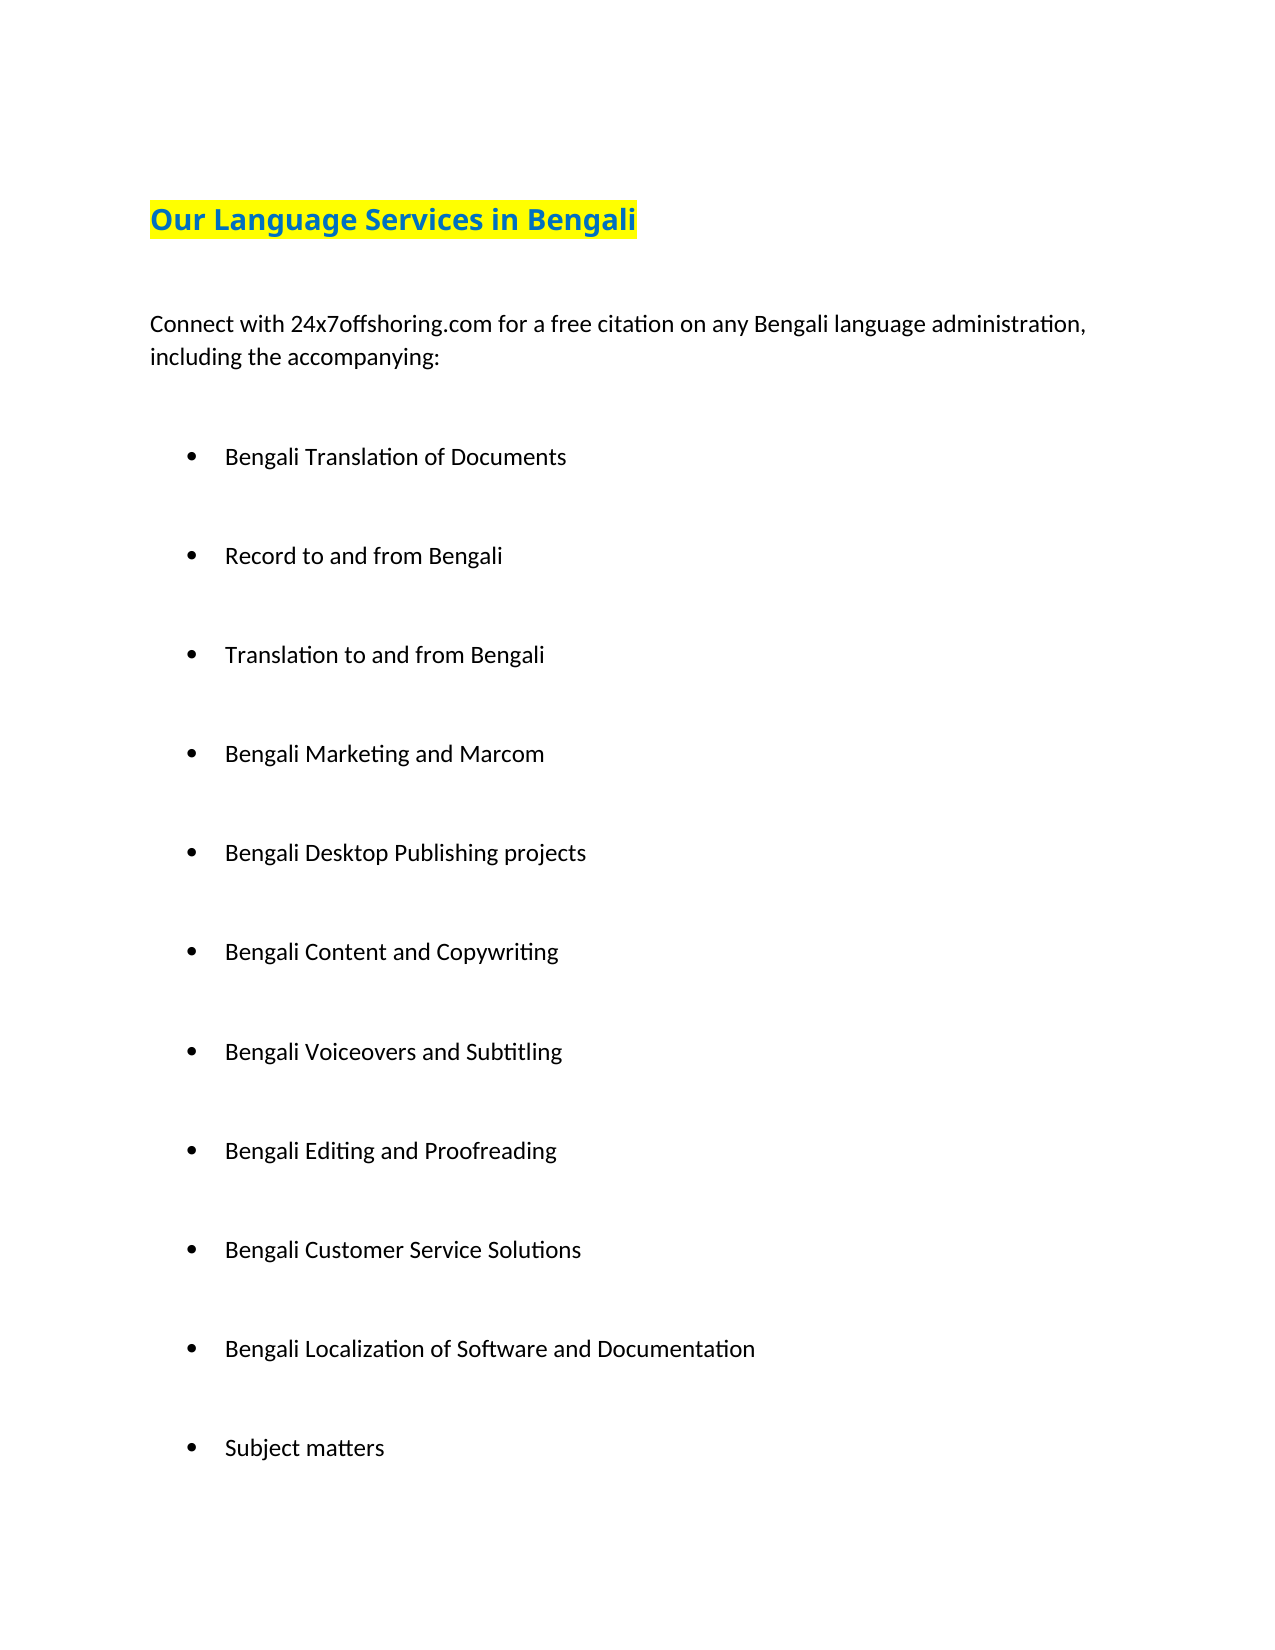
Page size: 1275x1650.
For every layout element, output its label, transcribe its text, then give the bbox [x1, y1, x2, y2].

list Bengali Translation of Documents [187, 441, 1125, 471]
list Bengali Editing and Proofreading [187, 1135, 1125, 1165]
list Bengali Content and Copywriting [187, 937, 1125, 967]
list Record to and from Bengali [187, 540, 1125, 570]
list Bengali Marketing and Marcom [187, 738, 1125, 769]
list Bengali Voiceovers and Subtitling [187, 1036, 1125, 1066]
text Our Language Services in Bengali [150, 199, 1125, 239]
text Connect with 24x7offshoring.com for a free citation on any Bengali language administration, including the accompanying: [150, 309, 1125, 372]
list Bengali Localization of Software and Documentation [187, 1333, 1125, 1364]
list Translation to and from Bengali [187, 639, 1125, 669]
list Bengali Desktop Publishing projects [187, 837, 1125, 868]
list Bengali Customer Service Solutions [187, 1234, 1125, 1264]
list Subject matters [187, 1432, 1125, 1463]
